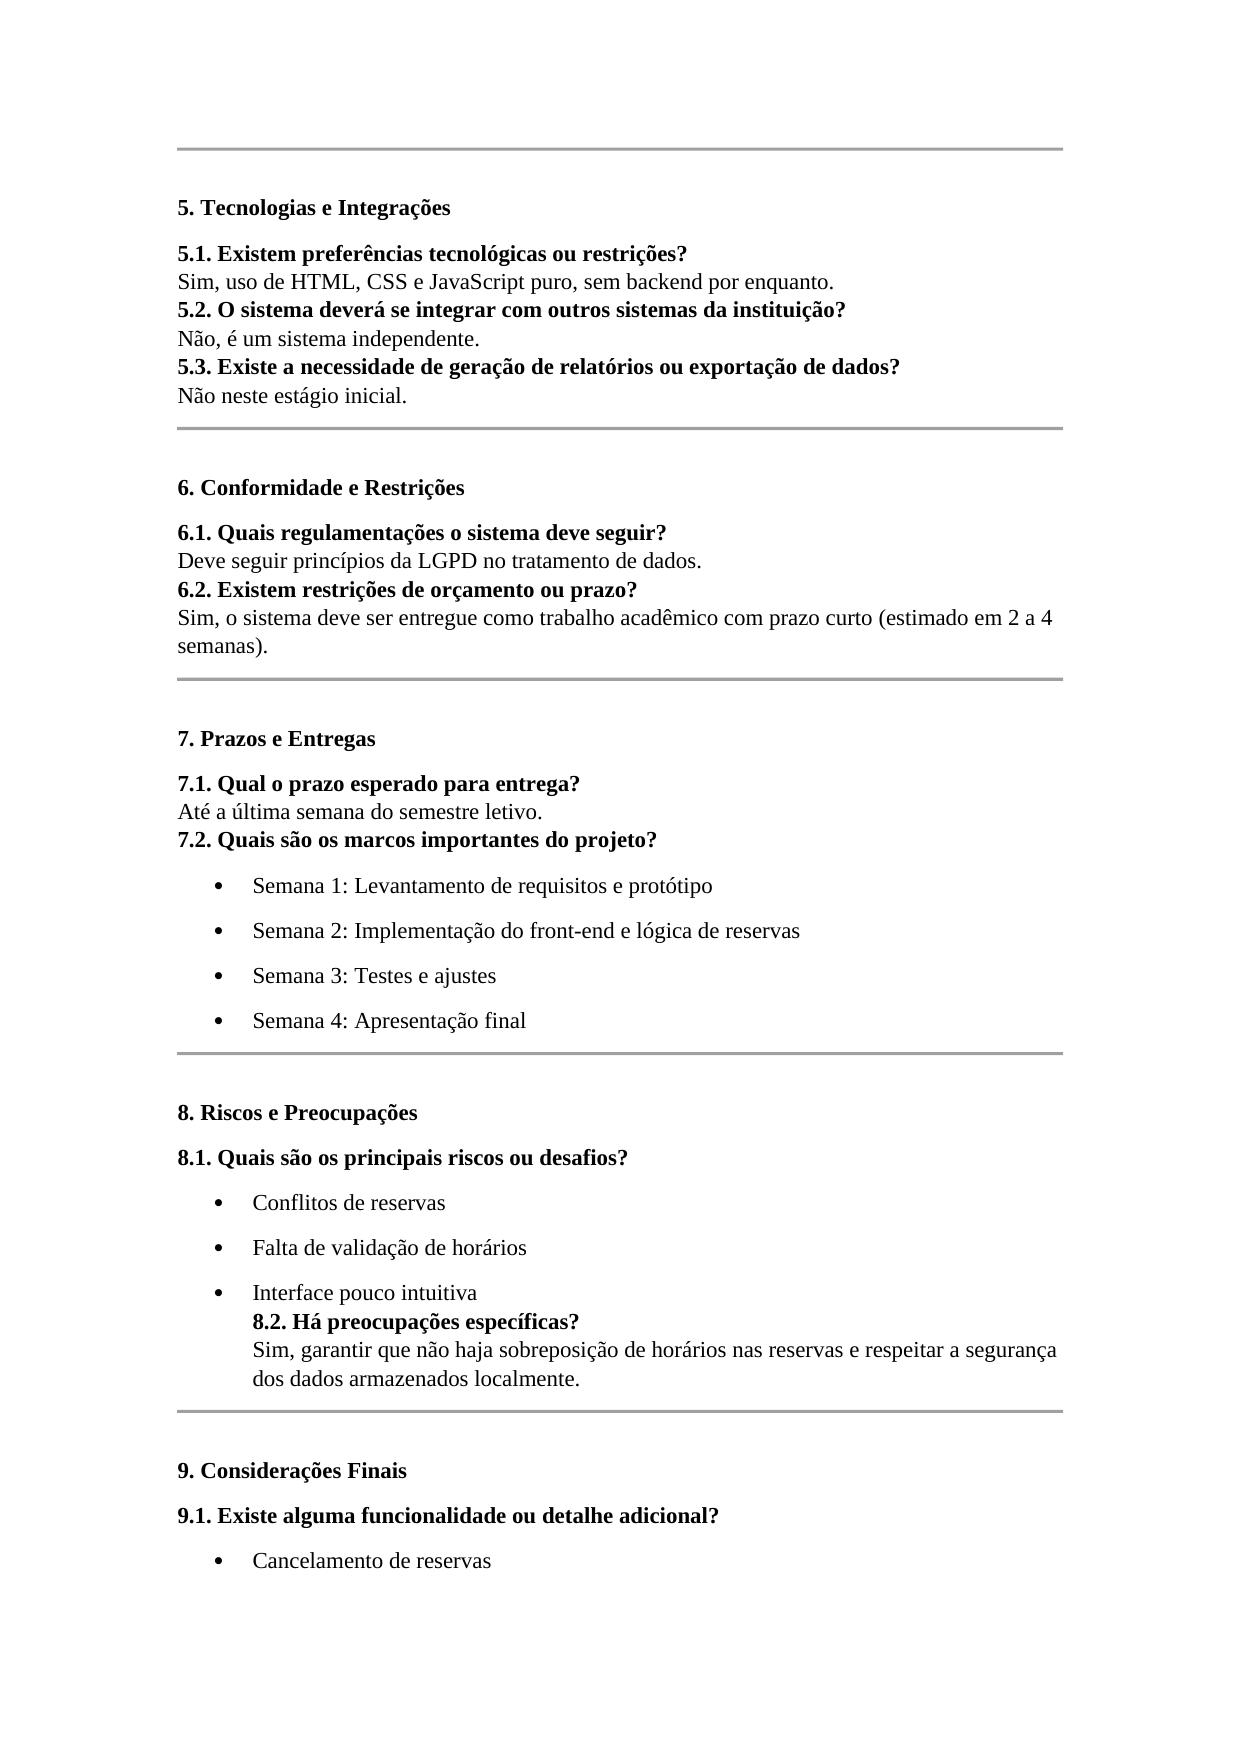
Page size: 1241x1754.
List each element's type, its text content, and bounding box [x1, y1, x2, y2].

text 8.1. Quais são os principais riscos ou desafios? [177, 1144, 1063, 1170]
text 6. Conformidade e Restrições [177, 474, 1063, 500]
text 8. Riscos e Preocupações [177, 1099, 1063, 1125]
list Semana 1: Levantamento de requisitos e protótipo [215, 872, 1063, 898]
text 6.1. Quais regulamentações o sistema deve seguir? Deve seguir princípios da LGPD no tratamento de dados. 6.2. Existem restrições de orçamento ou prazo? Sim, o sistema deve ser entregue como trabalho acadêmico com prazo curto (estimado em 2 a 4 semanas). [177, 519, 1063, 659]
list Semana 2: Implementação do front-end e lógica de reservas [215, 917, 1063, 943]
text 7. Prazos e Entregas [177, 724, 1063, 751]
list Interface pouco intuitiva 8.2. Há preocupações específicas? Sim, garantir que não haja sobreposição de horários nas reservas e respeitar a segurança dos dados armazenados localmente. [215, 1279, 1063, 1391]
list Cancelamento de reservas [215, 1547, 1063, 1573]
text 9. Considerações Finais [177, 1457, 1063, 1483]
list Falta de validação de horários [215, 1234, 1063, 1261]
list Semana 3: Testes e ajustes [215, 962, 1063, 988]
text 5.1. Existem preferências tecnológicas ou restrições? Sim, uso de HTML, CSS e JavaScript puro, sem backend por enquanto. 5.2. O sistema deverá se integrar com outros sistemas da instituição? Não, é um sistema independente. 5.3. Existe a necessidade de geração de relatórios ou exportação de dados? Não neste estágio inicial. [177, 239, 1063, 408]
text 7.1. Qual o prazo esperado para entrega? Até a última semana do semestre letivo. 7.2. Quais são os marcos importantes do projeto? [177, 770, 1063, 853]
list Semana 4: Apresentação final [215, 1007, 1063, 1033]
text 9.1. Existe alguma funcionalidade ou detalhe adicional? [177, 1502, 1063, 1528]
list Conflitos de reservas [215, 1189, 1063, 1216]
text 5. Tecnologias e Integrações [177, 194, 1063, 221]
